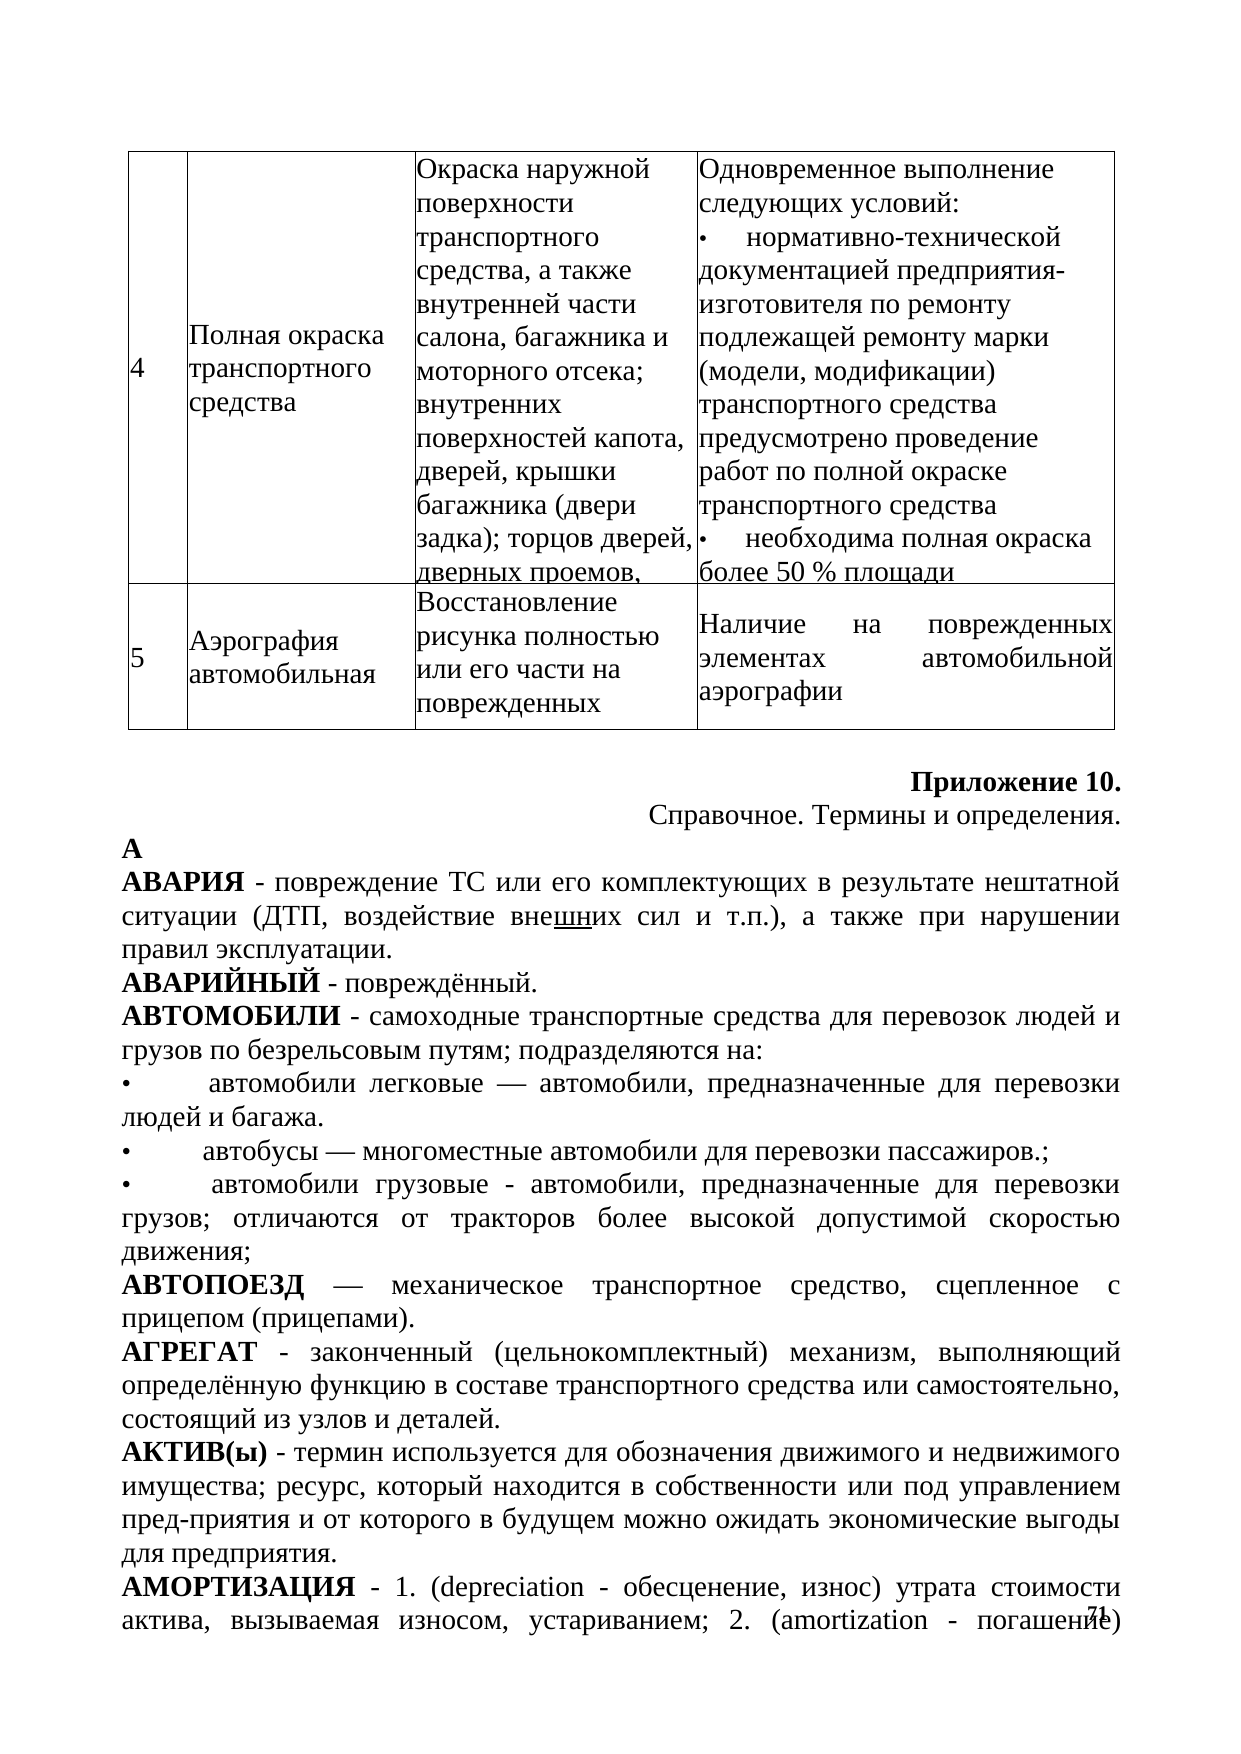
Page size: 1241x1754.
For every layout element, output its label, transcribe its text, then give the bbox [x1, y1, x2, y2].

text АВАРИЯ - повреждение ТС или его комплектующих в результате нештатной ситуации (ДТП, воздействие внешних сил и т.п.), а также при нарушении правил эксплуатации. [121, 864, 1121, 965]
text АВТОПОЕЗД — механическое транспортное средство, сцепленное с прицепом (прицепами). [121, 1267, 1121, 1334]
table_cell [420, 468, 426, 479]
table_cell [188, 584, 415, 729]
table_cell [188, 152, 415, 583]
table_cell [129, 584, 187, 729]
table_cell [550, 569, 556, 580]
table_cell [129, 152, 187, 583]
list автомобили легковые — автомобили, предназначенные для перевозки людей и багажа. [121, 1066, 1121, 1133]
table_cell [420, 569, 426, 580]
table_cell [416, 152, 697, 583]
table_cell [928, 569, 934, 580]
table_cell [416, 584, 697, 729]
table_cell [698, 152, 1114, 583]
list автобусы — многоместные автомобили для перевозки пассажиров.; [121, 1133, 1121, 1166]
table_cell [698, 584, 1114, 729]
list автомобили грузовые - автомобили, предназначенные для перевозки грузов; отличаются от тракторов более высокой допустимой скоростью движения; [121, 1166, 1121, 1267]
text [121, 1569, 1121, 1636]
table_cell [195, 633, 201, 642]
text Приложение 10. [121, 764, 1121, 797]
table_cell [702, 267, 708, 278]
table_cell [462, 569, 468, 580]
text АКТИВ(ы) - термин используется для обозначения движимого и недвижимого имущества; ресурс, который находится в собственности или под управлением пред-приятия и от которого в будущем можно ожидать экономические выгоды для предприятия. [121, 1434, 1121, 1569]
text АВТОМОБИЛИ - самоходные транспортные средства для перевозок людей и грузов по безрельсовым путям; подразделяются на: [121, 998, 1121, 1066]
text АВАРИЙНЫЙ - повреждённый. [121, 965, 1121, 998]
text Справочное. Термины и определения. [121, 797, 1121, 831]
text А [121, 831, 1121, 864]
text АГРЕГАТ - законченный (цельнокомплектный) механизм, выполняющий определённую функцию в составе транспортного средства или самостоятельно, состоящий из узлов и деталей. [121, 1334, 1121, 1434]
